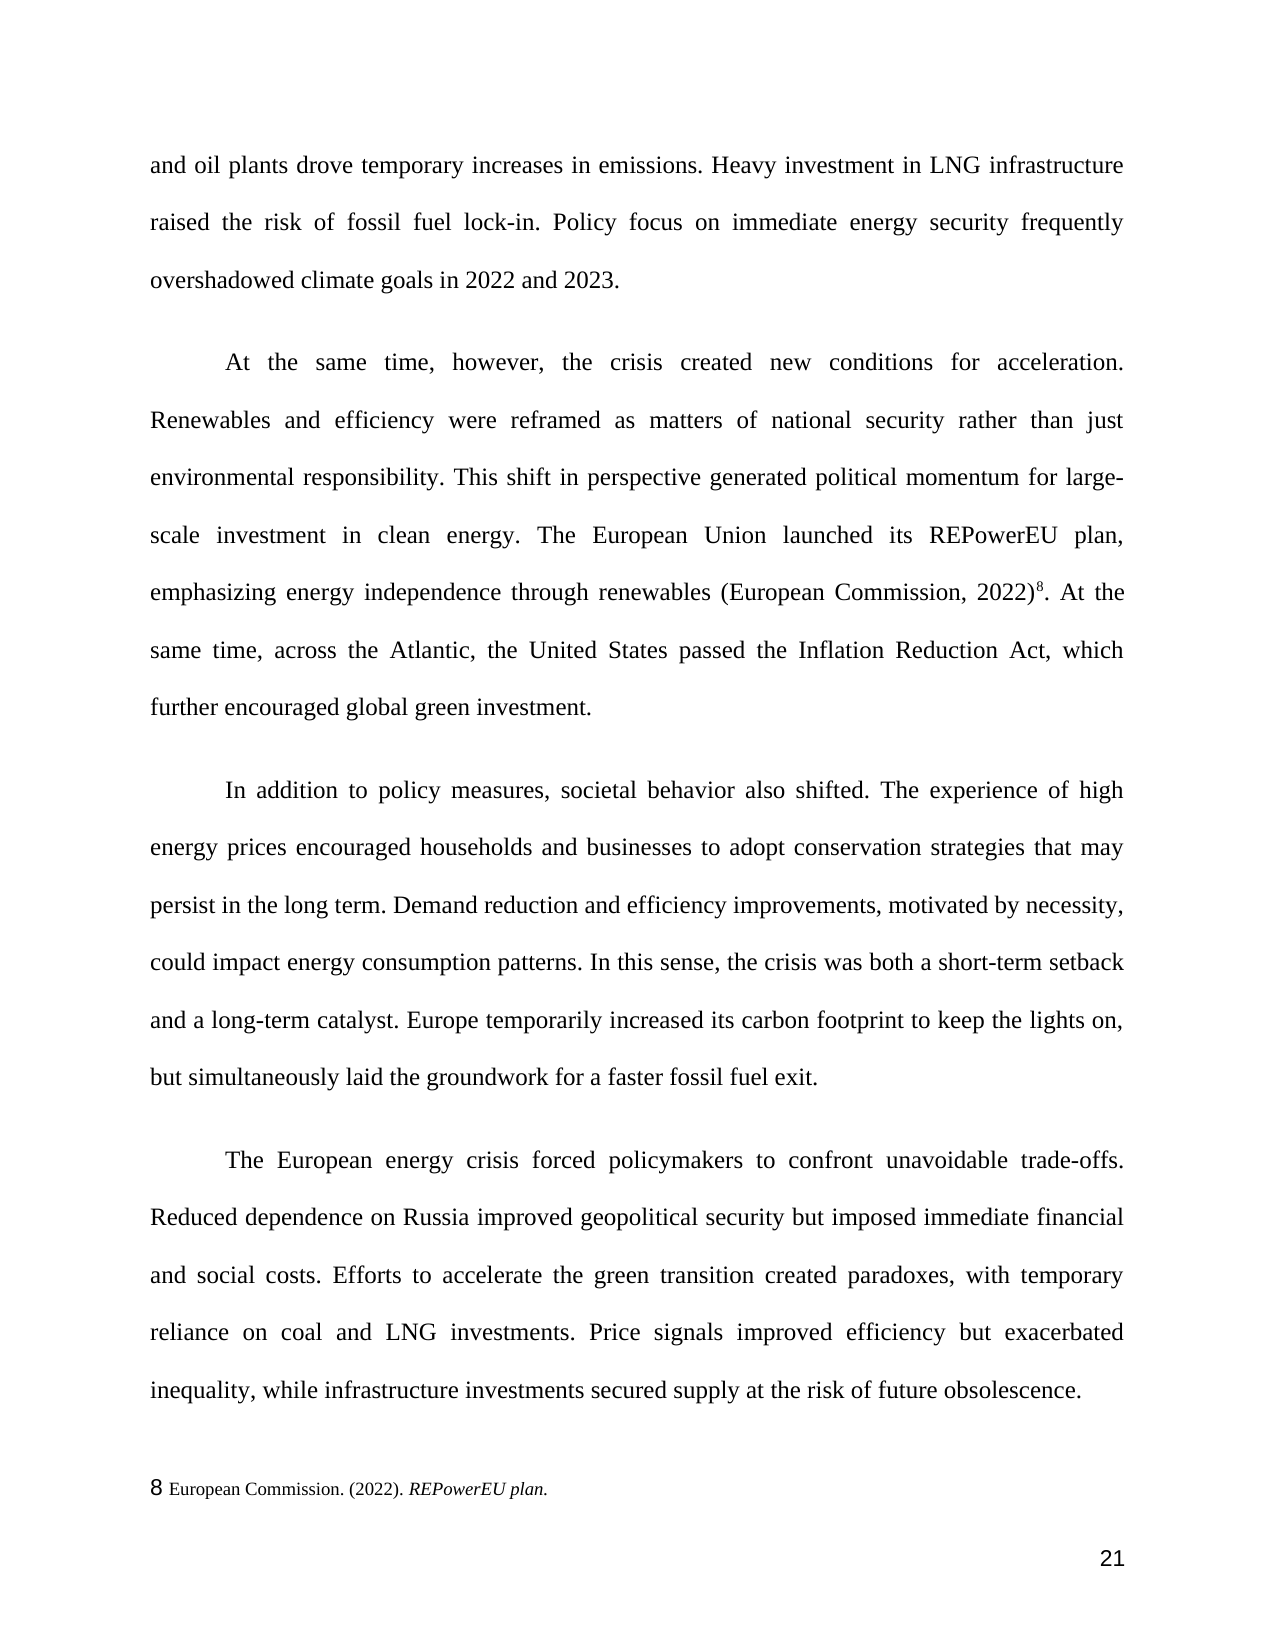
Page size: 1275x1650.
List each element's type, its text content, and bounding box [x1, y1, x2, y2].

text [150, 150, 1125, 294]
text At the same time, however, the crisis created new conditions for acceleration. Renewables and efficiency were reframed as matters of national security rather than just environmental responsibility. This shift in perspective generated political momentum for large-scale investment in clean energy. The European Union launched its REPowerEU plan, emphasizing energy independence through renewables (European Commission, 2022). At the same time, across the Atlantic, the United States passed the Inflation Reduction Act, which further encouraged global green investment. [150, 347, 1125, 721]
text The European energy crisis forced policymakers to confront unavoidable trade-offs. Reduced dependence on Russia improved geopolitical security but imposed immediate financial and social costs. Efforts to accelerate the green transition created paradoxes, with temporary reliance on coal and LNG investments. Price signals improved efficiency but exacerbated inequality, while infrastructure investments secured supply at the risk of future obsolescence. [150, 1145, 1125, 1404]
text In addition to policy measures, societal behavior also shifted. The experience of high energy prices encouraged households and businesses to adopt conservation strategies that may persist in the long term. Demand reduction and efficiency improvements, motivated by necessity, could impact energy consumption patterns. In this sense, the crisis was both a short-term setback and a long-term catalyst. Europe temporarily increased its carbon footprint to keep the lights on, but simultaneously laid the groundwork for a faster fossil fuel exit. [150, 775, 1125, 1091]
